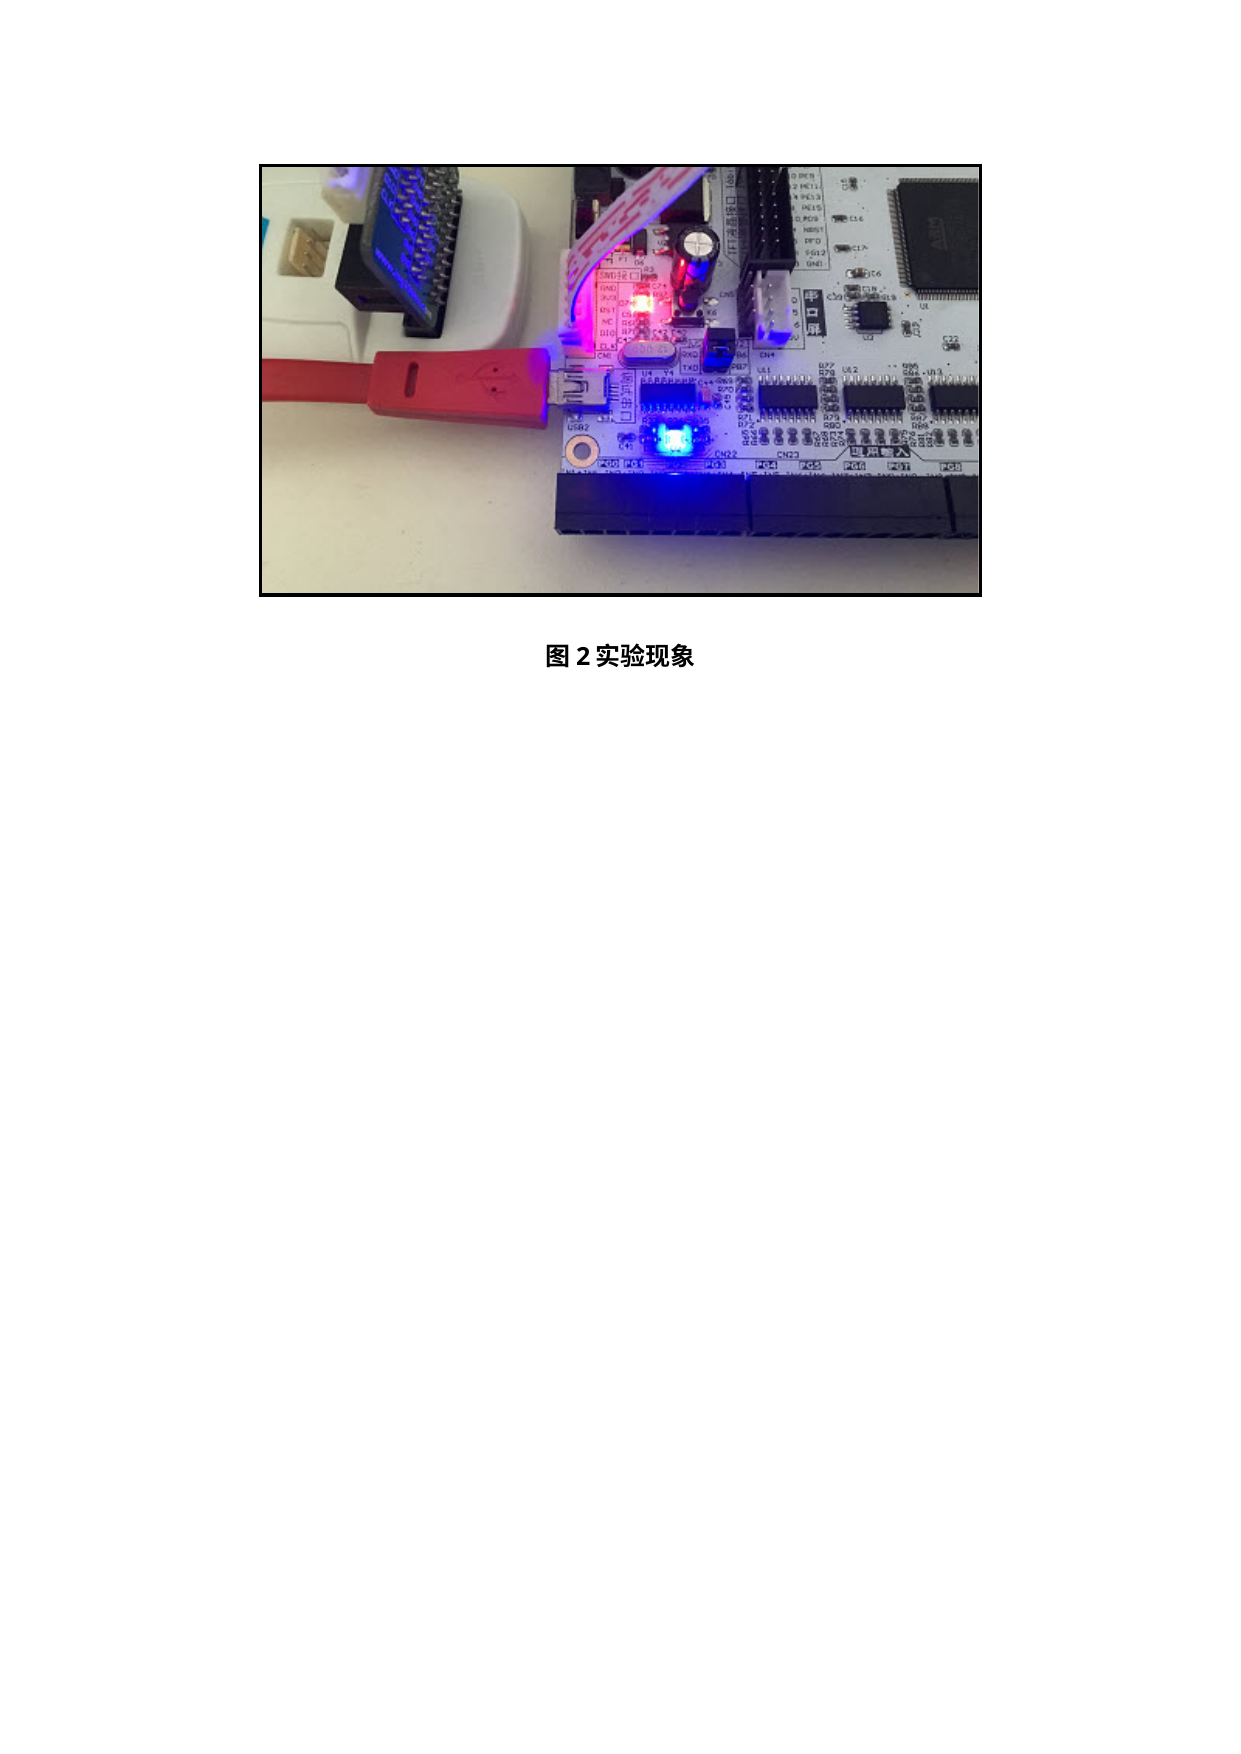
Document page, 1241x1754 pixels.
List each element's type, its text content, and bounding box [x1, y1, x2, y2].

text 图 2实验现象 [187, 621, 1053, 688]
picture [262, 167, 979, 593]
